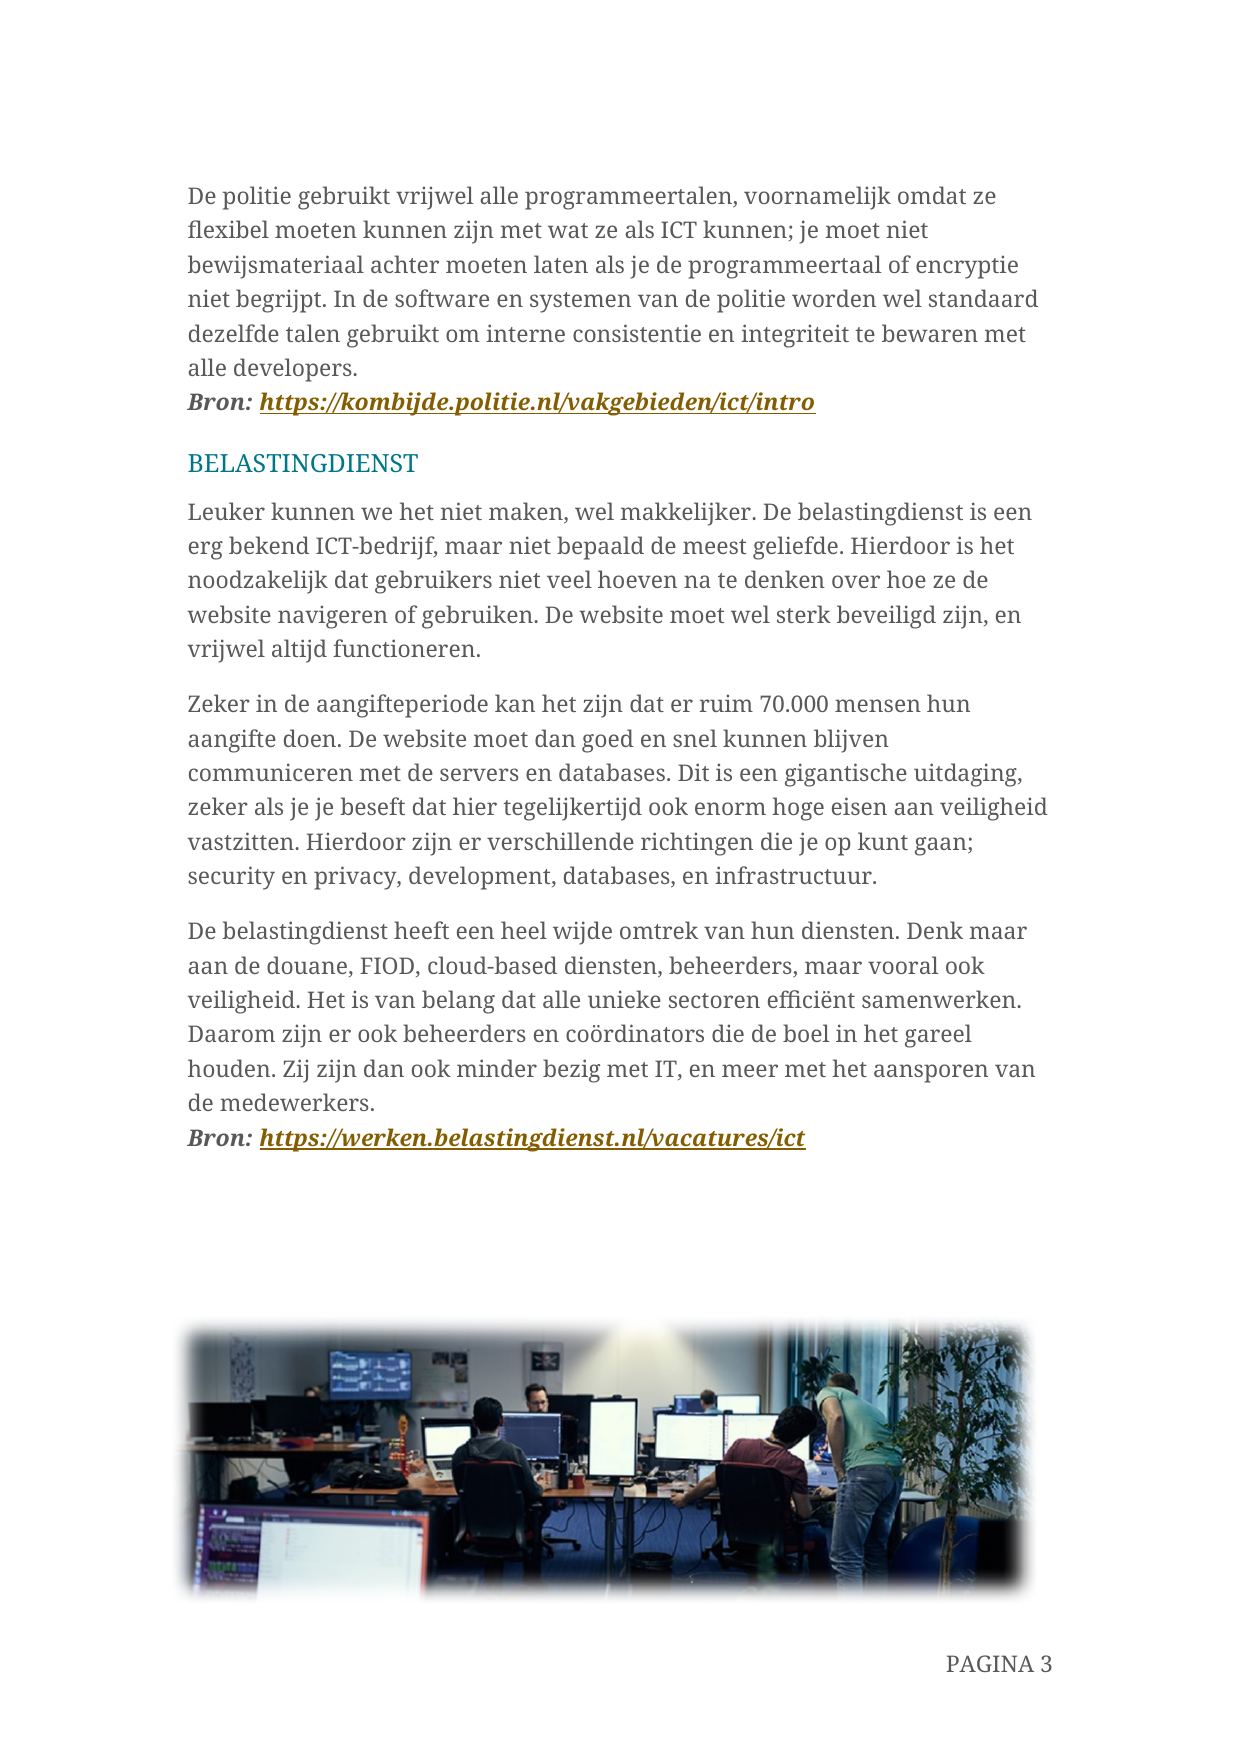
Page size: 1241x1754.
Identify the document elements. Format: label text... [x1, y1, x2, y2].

text De politie gebruikt vrijwel alle programmeertalen, voornamelijk omdat ze flexibel moeten kunnen zijn met wat ze als ICT kunnen; je moet niet bewijsmateriaal achter moeten laten als je de programmeertaal of encryptie niet begrijpt. In de software en systemen van de politie worden wel standaard dezelfde talen gebruikt om interne consistentie en integriteit te bewaren met alle developers. Bron: https://kombijde.politie.nl/vakgebieden/ict/intro [187, 180, 1053, 417]
subtitle Belastingdienst [187, 446, 1053, 480]
text De belastingdienst heeft een heel wijde omtrek van hun diensten. Denk maar aan de douane, FIOD, cloud-based diensten, beheerders, maar vooral ook veiligheid. Het is van belang dat alle unieke sectoren efficiënt samenwerken. Daarom zijn er ook beheerders en coördinators die de boel in het gareel houden. Zij zijn dan ook minder bezig met IT, en meer met het aansporen van de medewerkers. Bron: https://werken.belastingdienst.nl/vacatures/ict [187, 915, 1053, 1153]
picture [201, 1345, 1008, 1574]
text Leuker kunnen we het niet maken, wel makkelijker. De belastingdienst is een erg bekend ICT-bedrijf, maar niet bepaald de meest geliefde. Hierdoor is het noodzakelijk dat gebruikers niet veel hoeven na te denken over hoe ze de website navigeren of gebruiken. De website moet wel sterk beveiligd zijn, en vrijwel altijd functioneren. [187, 496, 1053, 664]
text Zeker in de aangifteperiode kan het zijn dat er ruim 70.000 mensen hun aangifte doen. De website moet dan goed en snel kunnen blijven communiceren met de servers en databases. Dit is een gigantische uitdaging, zeker als je je beseft dat hier tegelijkertijd ook enorm hoge eisen aan veiligheid vastzitten. Hierdoor zijn er verschillende richtingen die je op kunt gaan; security en privacy, development, databases, en infrastructuur. [187, 688, 1053, 891]
